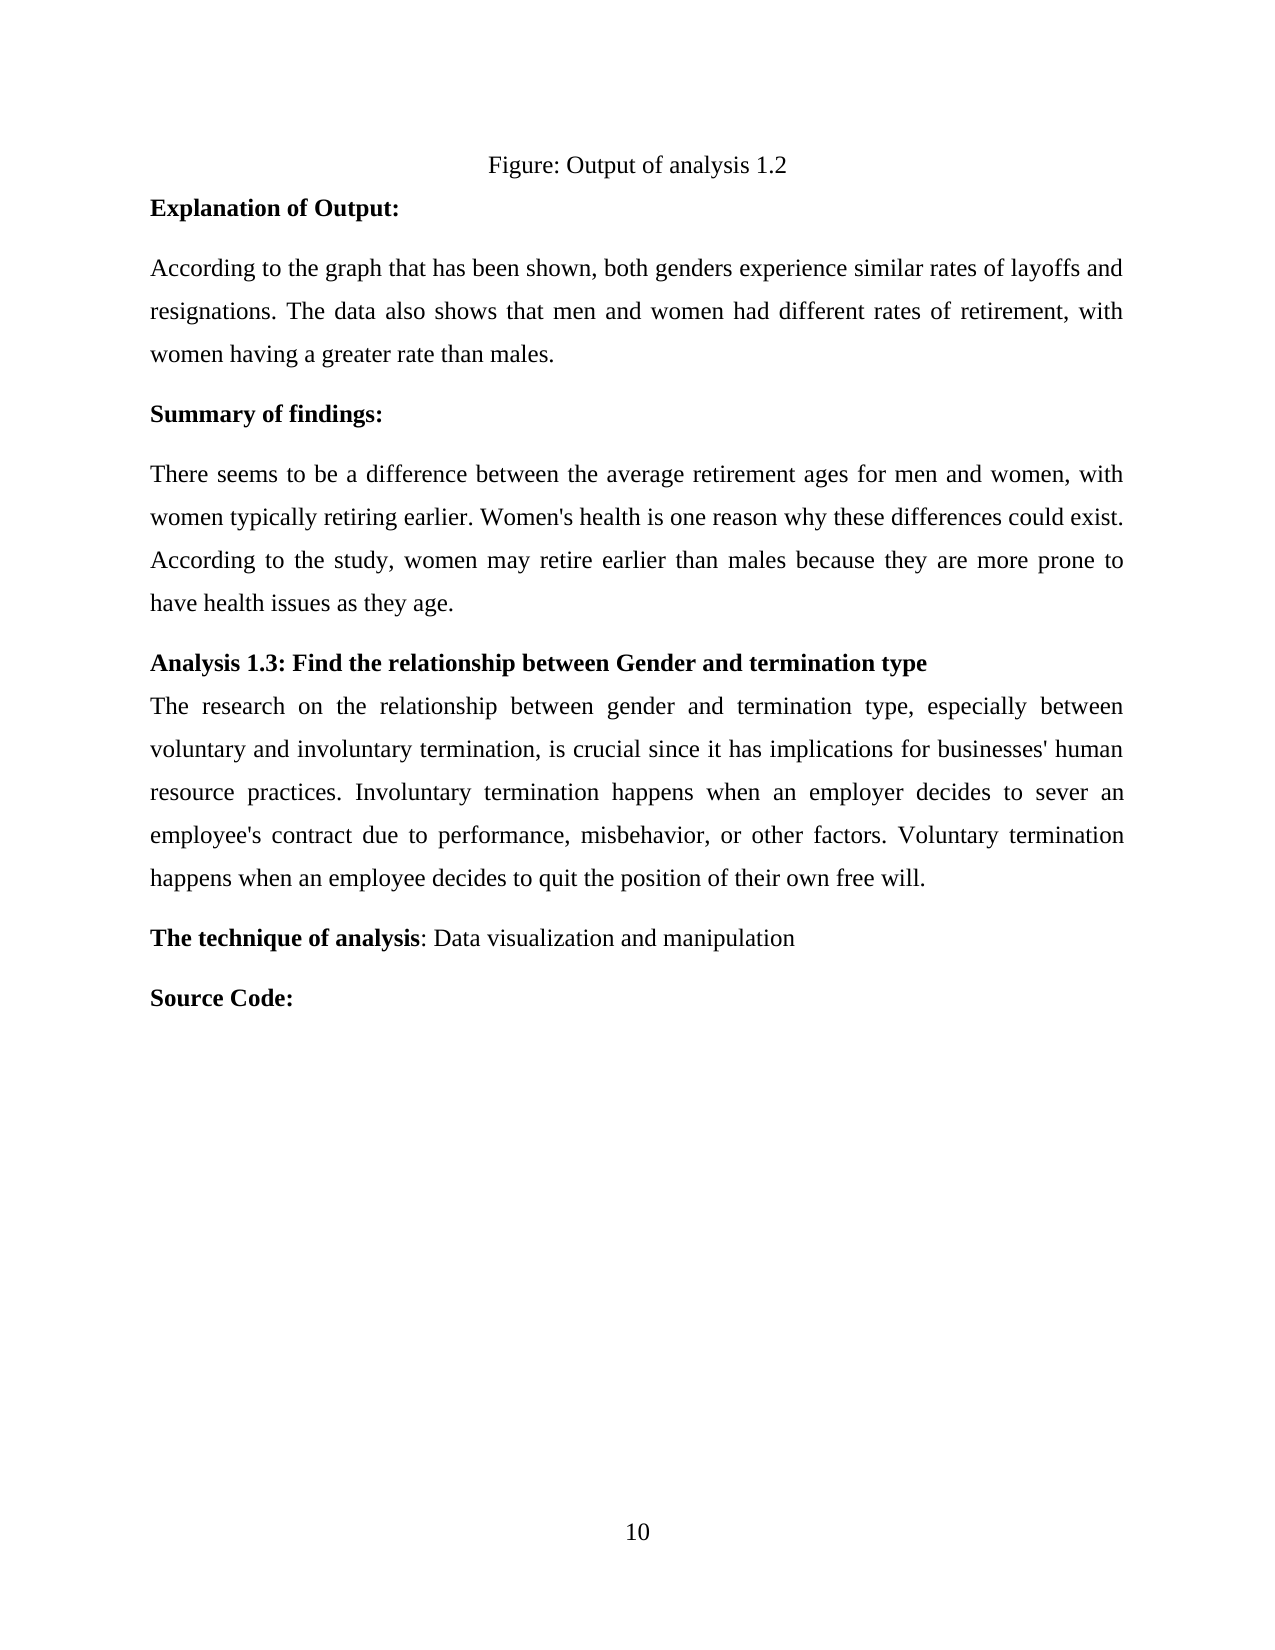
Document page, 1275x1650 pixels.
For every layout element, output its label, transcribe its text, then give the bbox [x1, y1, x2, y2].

subtitle Analysis 1.3: Find the relationship between Gender and termination type [150, 648, 1125, 677]
text Summary of findings: [150, 399, 1125, 428]
subtitle Figure: Output of analysis 1.2 [150, 150, 1125, 179]
text There seems to be a difference between the average retirement ages for men and women, with women typically retiring earlier. Women's health is one reason why these differences could exist. According to the study, women may retire earlier than males because they are more prone to have health issues as they age. [150, 459, 1125, 617]
text The technique of analysis: Data visualization and manipulation [150, 923, 1125, 952]
text The research on the relationship between gender and termination type, especially between voluntary and involuntary termination, is crucial since it has implications for businesses' human resource practices. Involuntary termination happens when an employer decides to sever an employee's contract due to performance, misbehavior, or other factors. Voluntary termination happens when an employee decides to quit the position of their own free will. [150, 691, 1125, 892]
text Explanation of Output: [150, 193, 1125, 222]
text Source Code: [150, 983, 1125, 1012]
text According to the graph that has been shown, both genders experience similar rates of layoffs and resignations. The data also shows that men and women had different rates of retirement, with women having a greater rate than males. [150, 253, 1125, 368]
